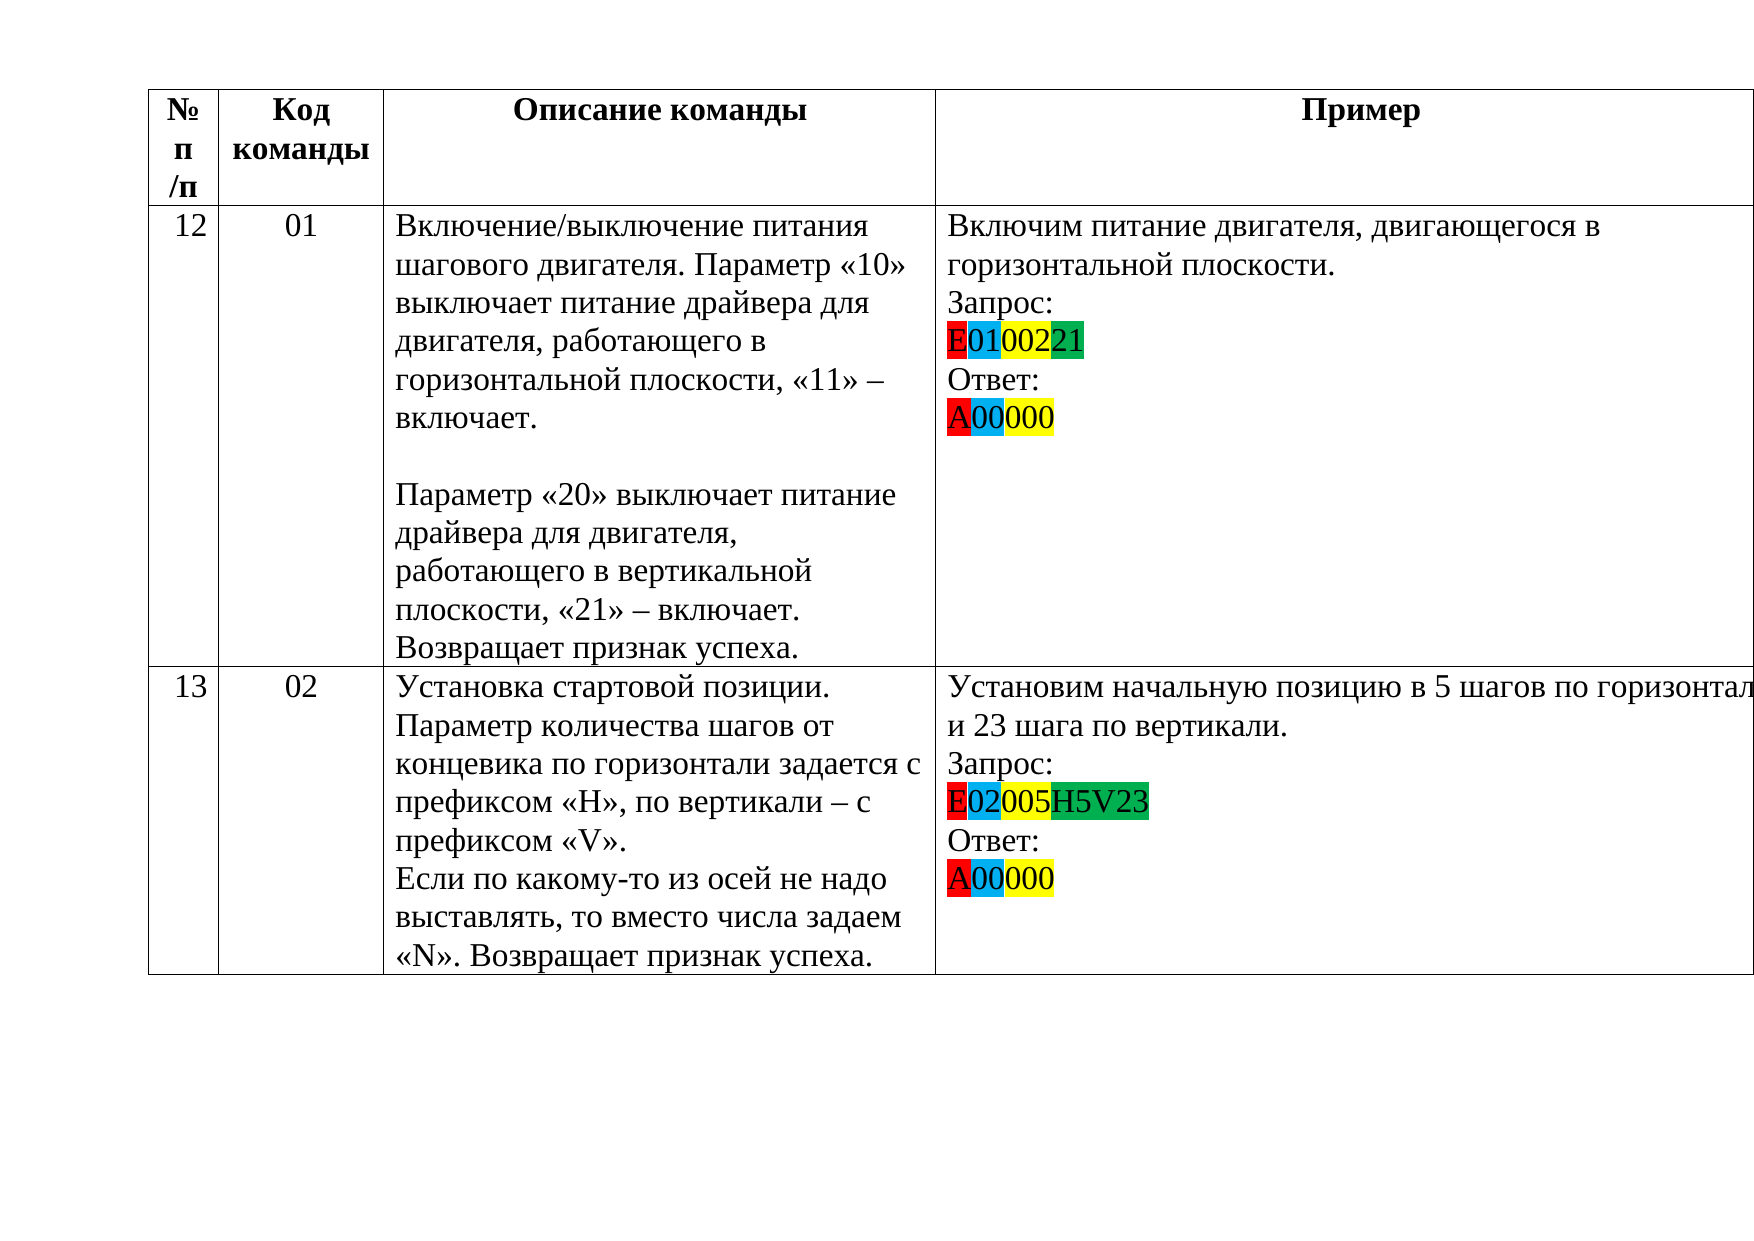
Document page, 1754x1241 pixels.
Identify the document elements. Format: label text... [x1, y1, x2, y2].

table_cell 12 [149, 206, 218, 666]
table_header № п/п [149, 90, 218, 205]
table_header Код команды [219, 90, 383, 205]
table_cell Включение/выключение питания шагового двигателя. Параметр «10» выключает питание драйвера для двигателя, работающего в горизонтальной плоскости, «11» –включает. Параметр «20» выключает питание драйвера для двигателя, работающего в вертикальной плоскости, «21» – включает. Возвращает признак успеха. [384, 206, 935, 666]
table_cell 13 [149, 667, 218, 973]
table_cell Установим начальную позицию в 5 шагов по горизонтали и 23 шага по вертикали. Запрос: E02005H5V23 Ответ: A00000 [936, 667, 1753, 973]
table_cell 02 [219, 667, 383, 973]
table_header Пример [936, 90, 1753, 205]
table_cell Включим питание двигателя, двигающегося в горизонтальной плоскости. Запрос: E0100221 Ответ: A00000 [936, 206, 1753, 666]
table_cell 01 [219, 206, 383, 666]
table_cell Установка стартовой позиции. Параметр количества шагов от концевика по горизонтали задается с префиксом «H», по вертикали – с префиксом «V». Если по какому-то из осей не надо выставлять, то вместо числа задаем «N». Возвращает признак успеха. [384, 667, 935, 973]
table_header Описание команды [384, 90, 935, 205]
